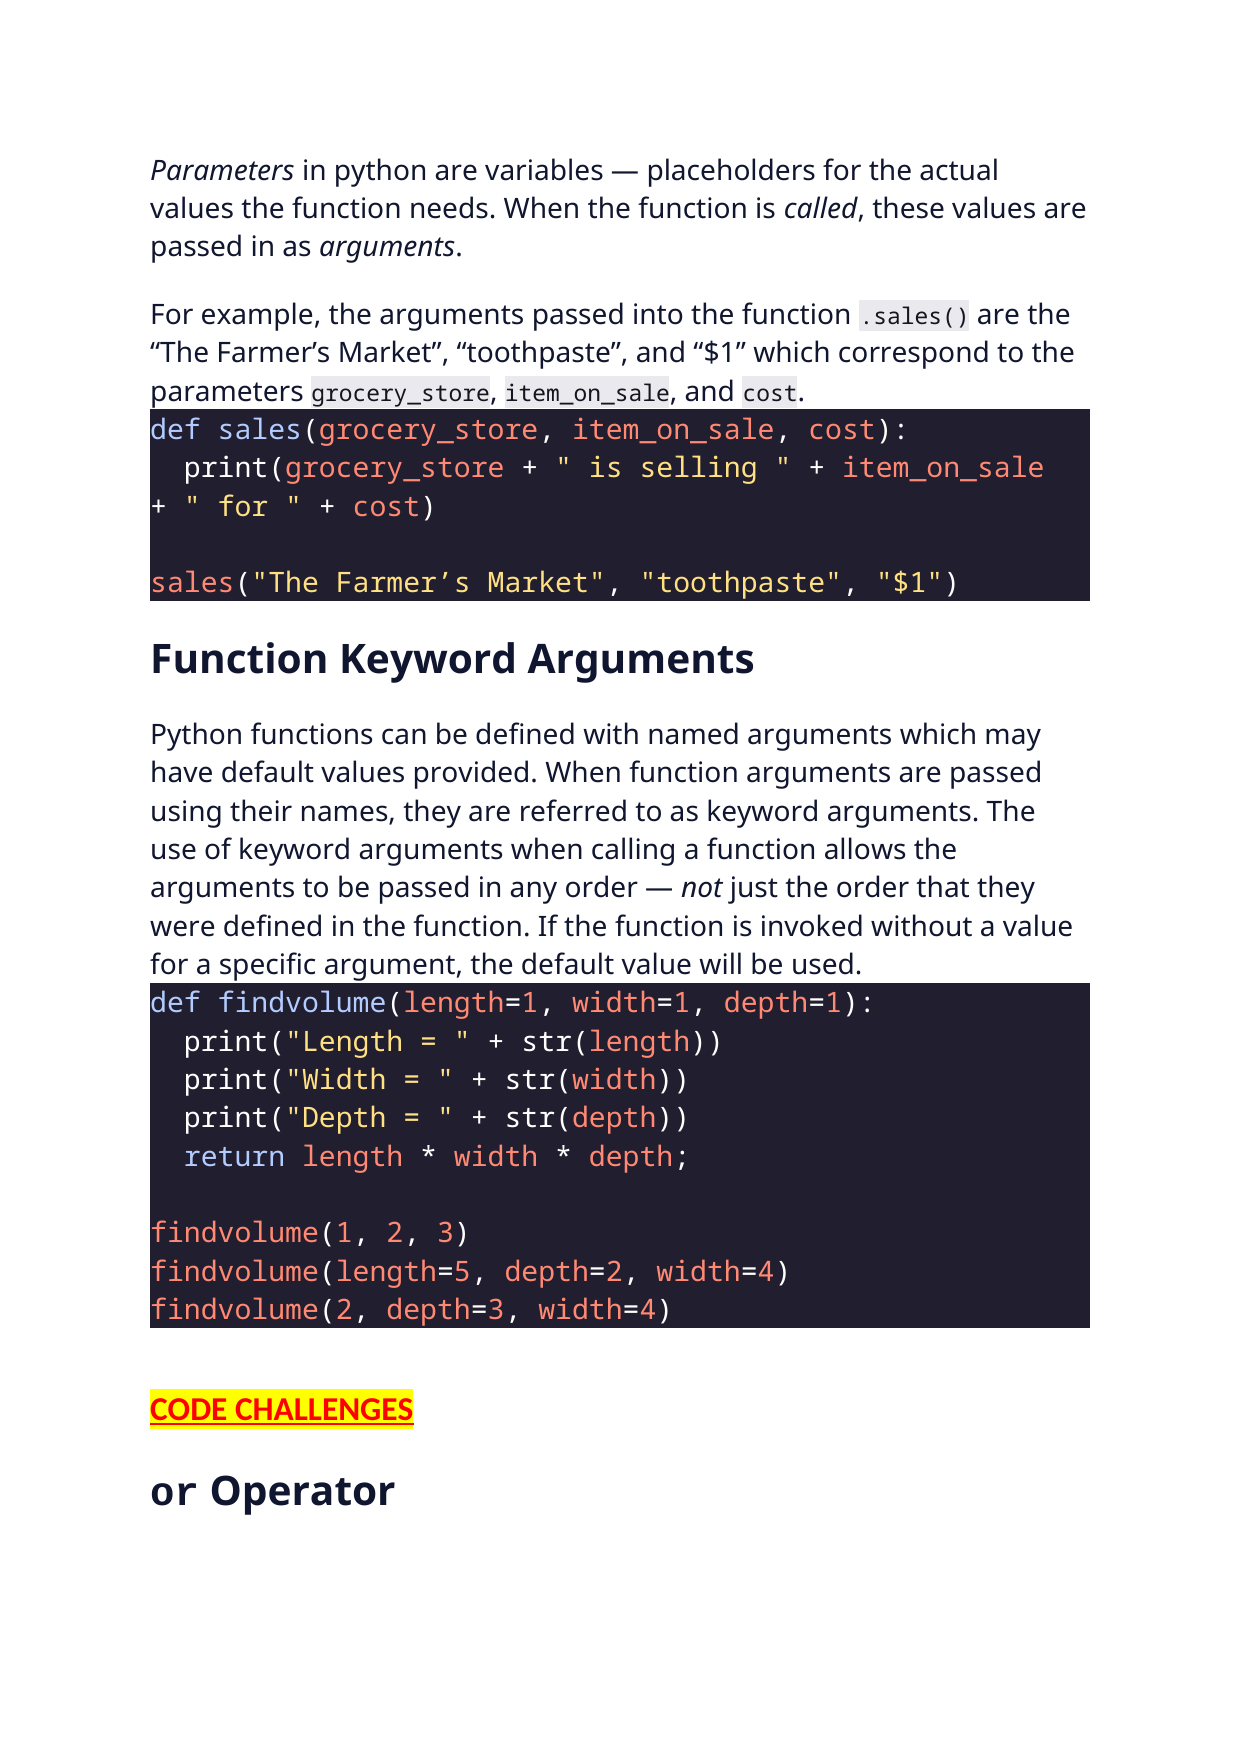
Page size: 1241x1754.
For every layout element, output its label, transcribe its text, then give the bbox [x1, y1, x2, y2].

text Python functions can be defined with named arguments which may have default values provided. When function arguments are passed using their names, they are referred to as keyword arguments. The use of keyword arguments when calling a function allows the arguments to be passed in any order — not just the order that they were defined in the function. If the function is invoked without a value for a specific argument, the default value will be used. [150, 714, 1090, 983]
text def findvolume(length=1, width=1, depth=1): print("Length = " + str(length)) print("Width = " + str(width)) print("Depth = " + str(depth)) return length * width * depth; findvolume(1, 2, 3) findvolume(length=5, depth=2, width=4) findvolume(2, depth=3, width=4) [150, 983, 1090, 1328]
text def sales(grocery_store, item_on_sale, cost): print(grocery_store + " is selling " + item_on_sale + " for " + cost) sales("The Farmer’s Market", "toothpaste", "$1") [150, 409, 1090, 601]
subtitle Function Keyword Arguments [150, 630, 1090, 685]
text CODE CHALLENGES [150, 1388, 1090, 1429]
text or Operator [150, 1462, 1090, 1517]
text For example, the arguments passed into the function .sales() are the “The Farmer’s Market”, “toothpaste”, and “$1” which correspond to the parameters grocery_store, item_on_sale, and cost. [150, 294, 1090, 409]
text Parameters in python are variables — placeholders for the actual values the function needs. When the function is called, these values are passed in as arguments. [150, 150, 1090, 265]
